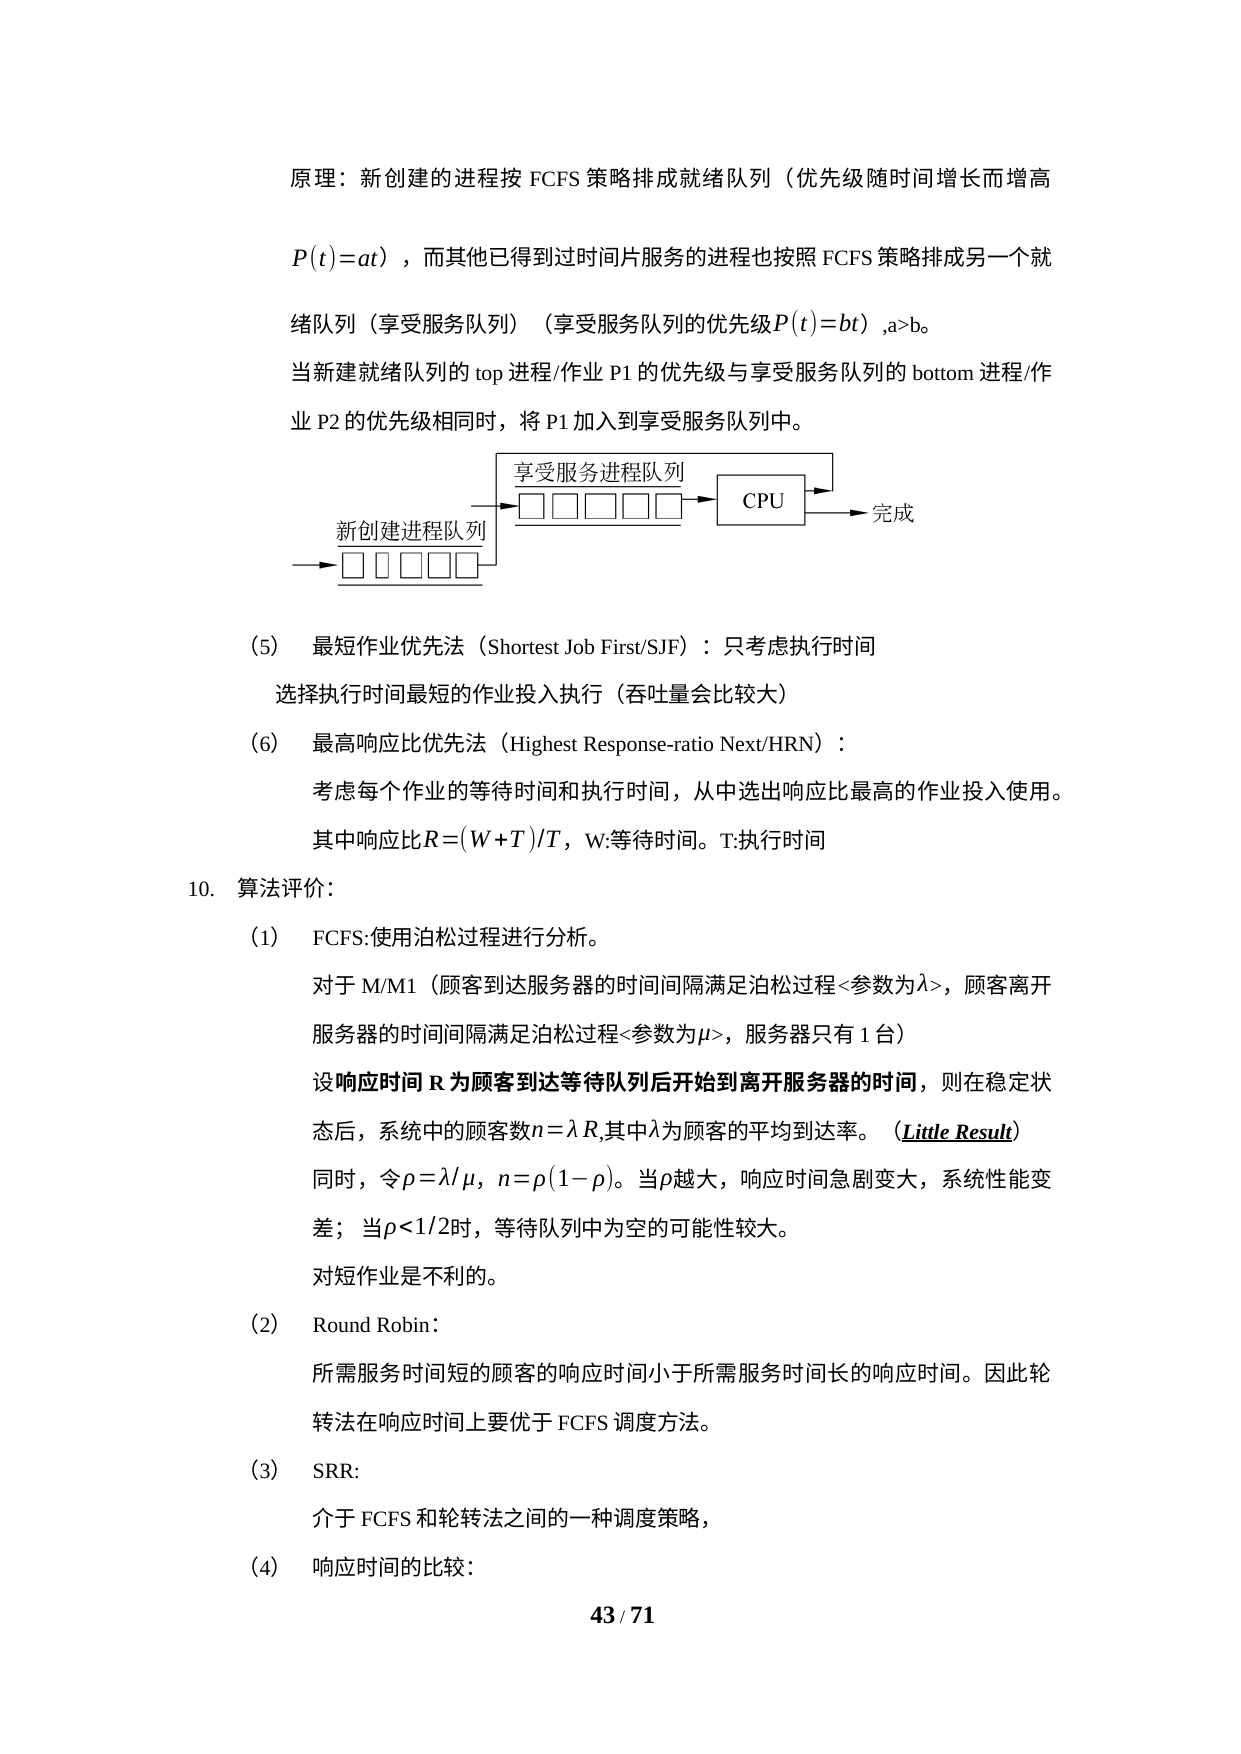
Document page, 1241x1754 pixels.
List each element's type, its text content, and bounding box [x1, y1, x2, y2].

list 考虑每个作业的等待时间和执行时间，从中选出响应比最高的作业投入使用。其中响应比，W:等待时间。T:执行时间 [312, 774, 1053, 855]
list Round Robin： [237, 1307, 1053, 1339]
list 最高响应比优先法（Highest Response-ratio Next/HRN）： [237, 725, 1053, 758]
list 所需服务时间短的顾客的响应时间小于所需服务时间长的响应时间。因此轮转法在响应时间上要优于FCFS调度方法。 [312, 1355, 1053, 1437]
list 同时，令，。当越大，响应时间急剧变大，系统性能变差； 当时，等待队列中为空的可能性较大。 [312, 1162, 1053, 1243]
list SRR: [237, 1452, 1053, 1485]
list FCFS:使用泊松过程进行分析。 [237, 919, 1053, 952]
list 算法评价： [187, 871, 1053, 903]
list 对于M/M1（顾客到达服务器的时间间隔满足泊松过程<参数为>，顾客离开服务器的时间间隔满足泊松过程<参数为>，服务器只有1台） [312, 967, 1053, 1049]
list 设响应时间R为顾客到达等待队列后开始到离开服务器的时间，则在稳定状态后，系统中的顾客数,其中为顾客的平均到达率。（Little Result） [312, 1064, 1053, 1146]
list 原理：新创建的进程按FCFS策略排成就绪队列（优先级随时间增长而增高），而其他已得到过时间片服务的进程也按照FCFS策略排成另一个就绪队列（享受服务队列）（享受服务队列的优先级）,a>b。 [291, 160, 1053, 339]
list 介于FCFS和轮转法之间的一种调度策略， [312, 1501, 1053, 1533]
list 最短作业优先法（Shortest Job First/SJF）：只考虑执行时间 [237, 629, 1053, 661]
text 选择执行时间最短的作业投入执行（吞吐量会比较大） [187, 677, 1053, 709]
list 响应时间的比较： [237, 1549, 1053, 1582]
list 对短作业是不利的。 [275, 1259, 1053, 1291]
list 当新建就绪队列的top进程/作业P1的优先级与享受服务队列的bottom进程/作业P2的优先级相同时，将P1加入到享受服务队列中。 [291, 355, 1053, 436]
